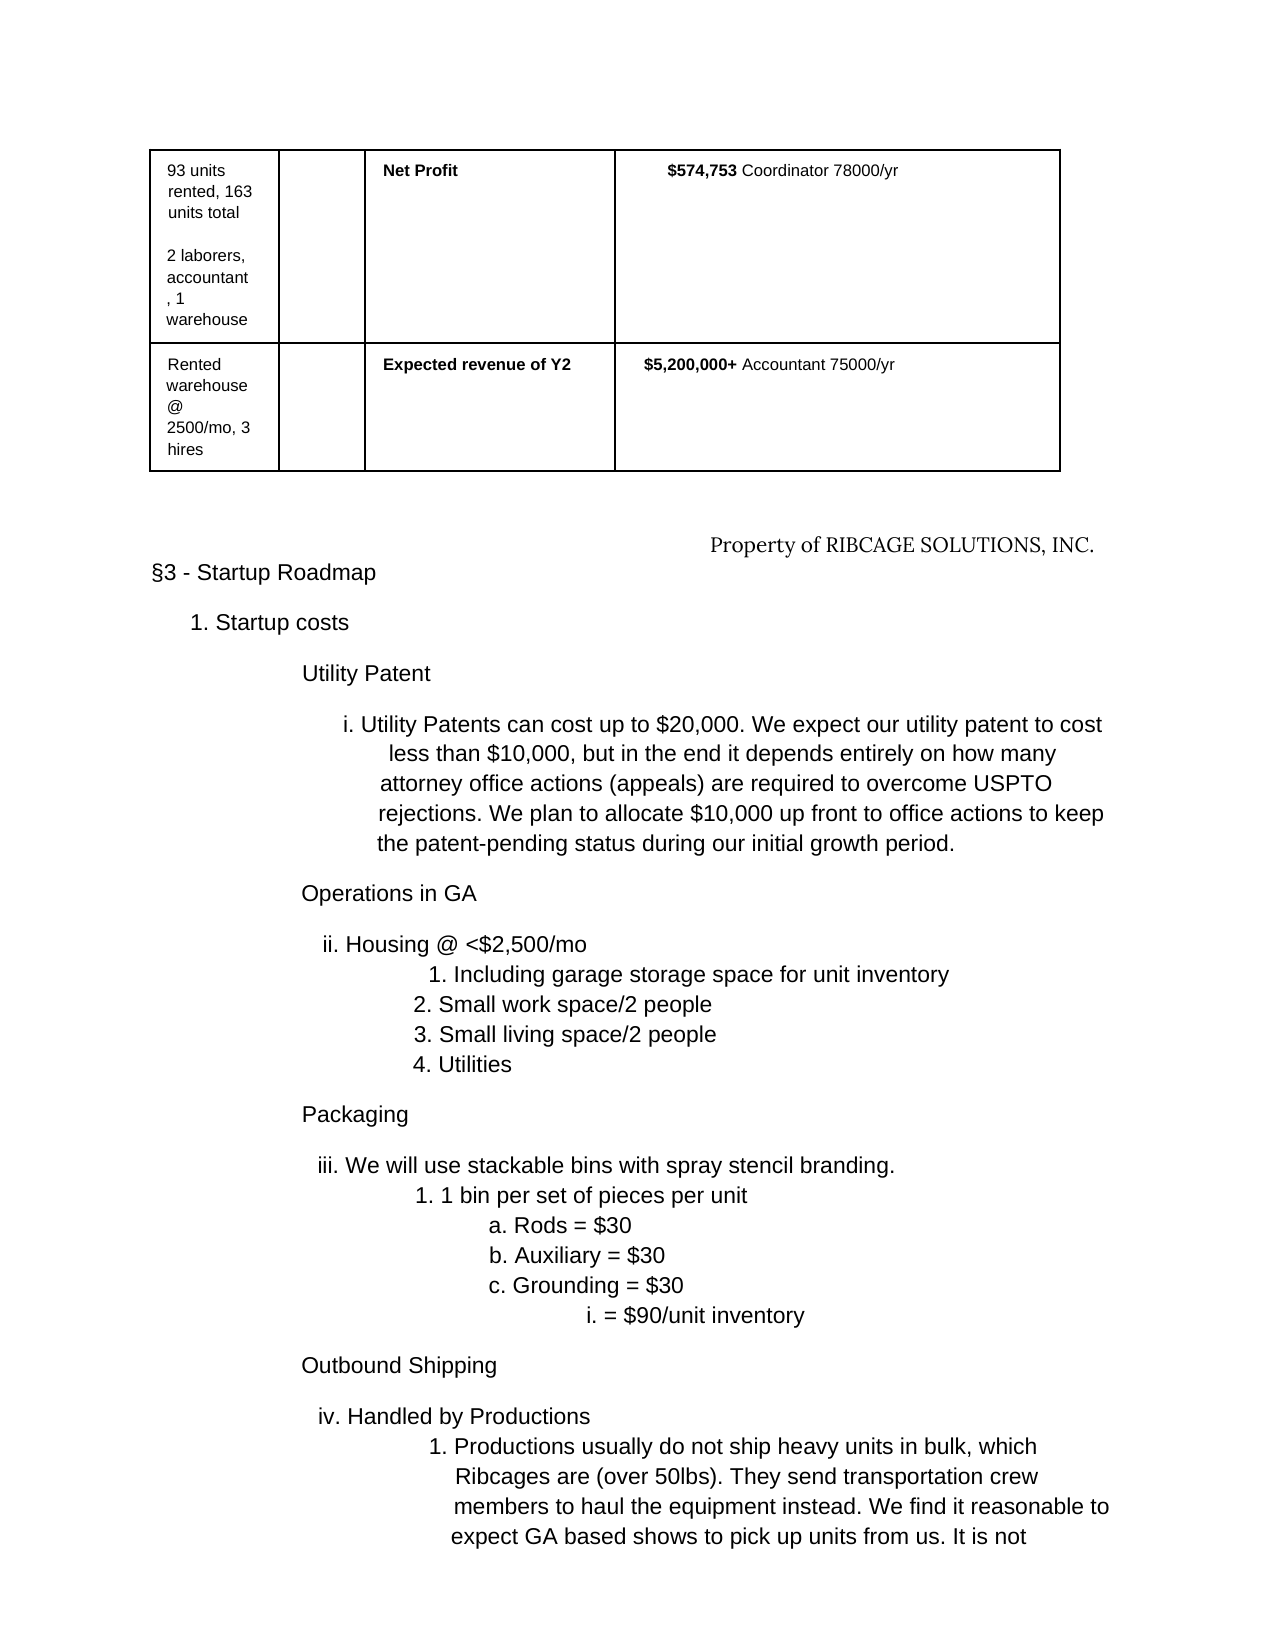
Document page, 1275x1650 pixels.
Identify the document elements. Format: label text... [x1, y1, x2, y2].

text 1. Startup costs [190, 609, 1128, 636]
text ii. Housing @ <$2,500/mo [322, 931, 1128, 957]
text i. = $90/unit inventory [149, 1302, 804, 1328]
text 1. Productions usually do not ship heavy units in bulk, which [149, 1433, 1037, 1459]
text Property of RIBCAGE SOLUTIONS, INC. [149, 532, 1094, 559]
text members to haul the equipment instead. We find it reasonable to [149, 1493, 1109, 1519]
text Packaging [302, 1101, 1128, 1128]
text Ribcages are (over 50lbs). They send transportation crew [149, 1463, 1038, 1489]
text i. Utility Patents can cost up to $20,000. We expect our utility patent to cost less than $10,000, but in the end it depends entirely on how many [327, 711, 1118, 766]
text 2. Small work space/2 people [413, 991, 1128, 1017]
table_cell [280, 151, 364, 342]
table_cell Rented warehouse @ 2500/mo, 3 hires [151, 344, 278, 469]
table_cell Expected revenue of Y2 [366, 344, 614, 469]
text 3. Small living space/2 people [413, 1021, 1128, 1047]
text §3 - Startup Roadmap [151, 559, 1128, 585]
text attorney office actions (appeals) are required to overcome USPTO [149, 770, 1052, 796]
text a. Rods = $30 [488, 1212, 1128, 1238]
table_cell Net Profit [366, 151, 614, 342]
text rejections. We plan to allocate $10,000 up front to office actions to keep [149, 800, 1104, 826]
text 1. Including garage storage space for unit inventory [149, 961, 949, 987]
table_cell 93 units rented, 163 units total 2 laborers, accountant, 1 warehouse [151, 151, 278, 342]
text Outbound Shipping [301, 1352, 1128, 1379]
table_cell $574,753 Coordinator 78000/yr [616, 151, 1059, 342]
text iii. We will use stackable bins with spray stencil branding. [317, 1152, 1128, 1178]
text expect GA based shows to pick up units from us. It is not [149, 1523, 1026, 1549]
text b. Auxiliary = $30 [489, 1242, 1128, 1268]
text the patent-pending status during our initial growth period. [149, 830, 955, 856]
text Operations in GA [301, 880, 1128, 907]
text Utility Patent [302, 660, 1128, 686]
text iv. Handled by Productions [318, 1403, 1128, 1429]
text 4. Utilities [413, 1051, 1128, 1077]
text 1. 1 bin per set of pieces per unit [415, 1182, 1128, 1208]
text c. Grounding = $30 [488, 1272, 1128, 1298]
table_cell $5,200,000+ Accountant 75000/yr [616, 344, 1059, 469]
table_cell [280, 344, 364, 469]
